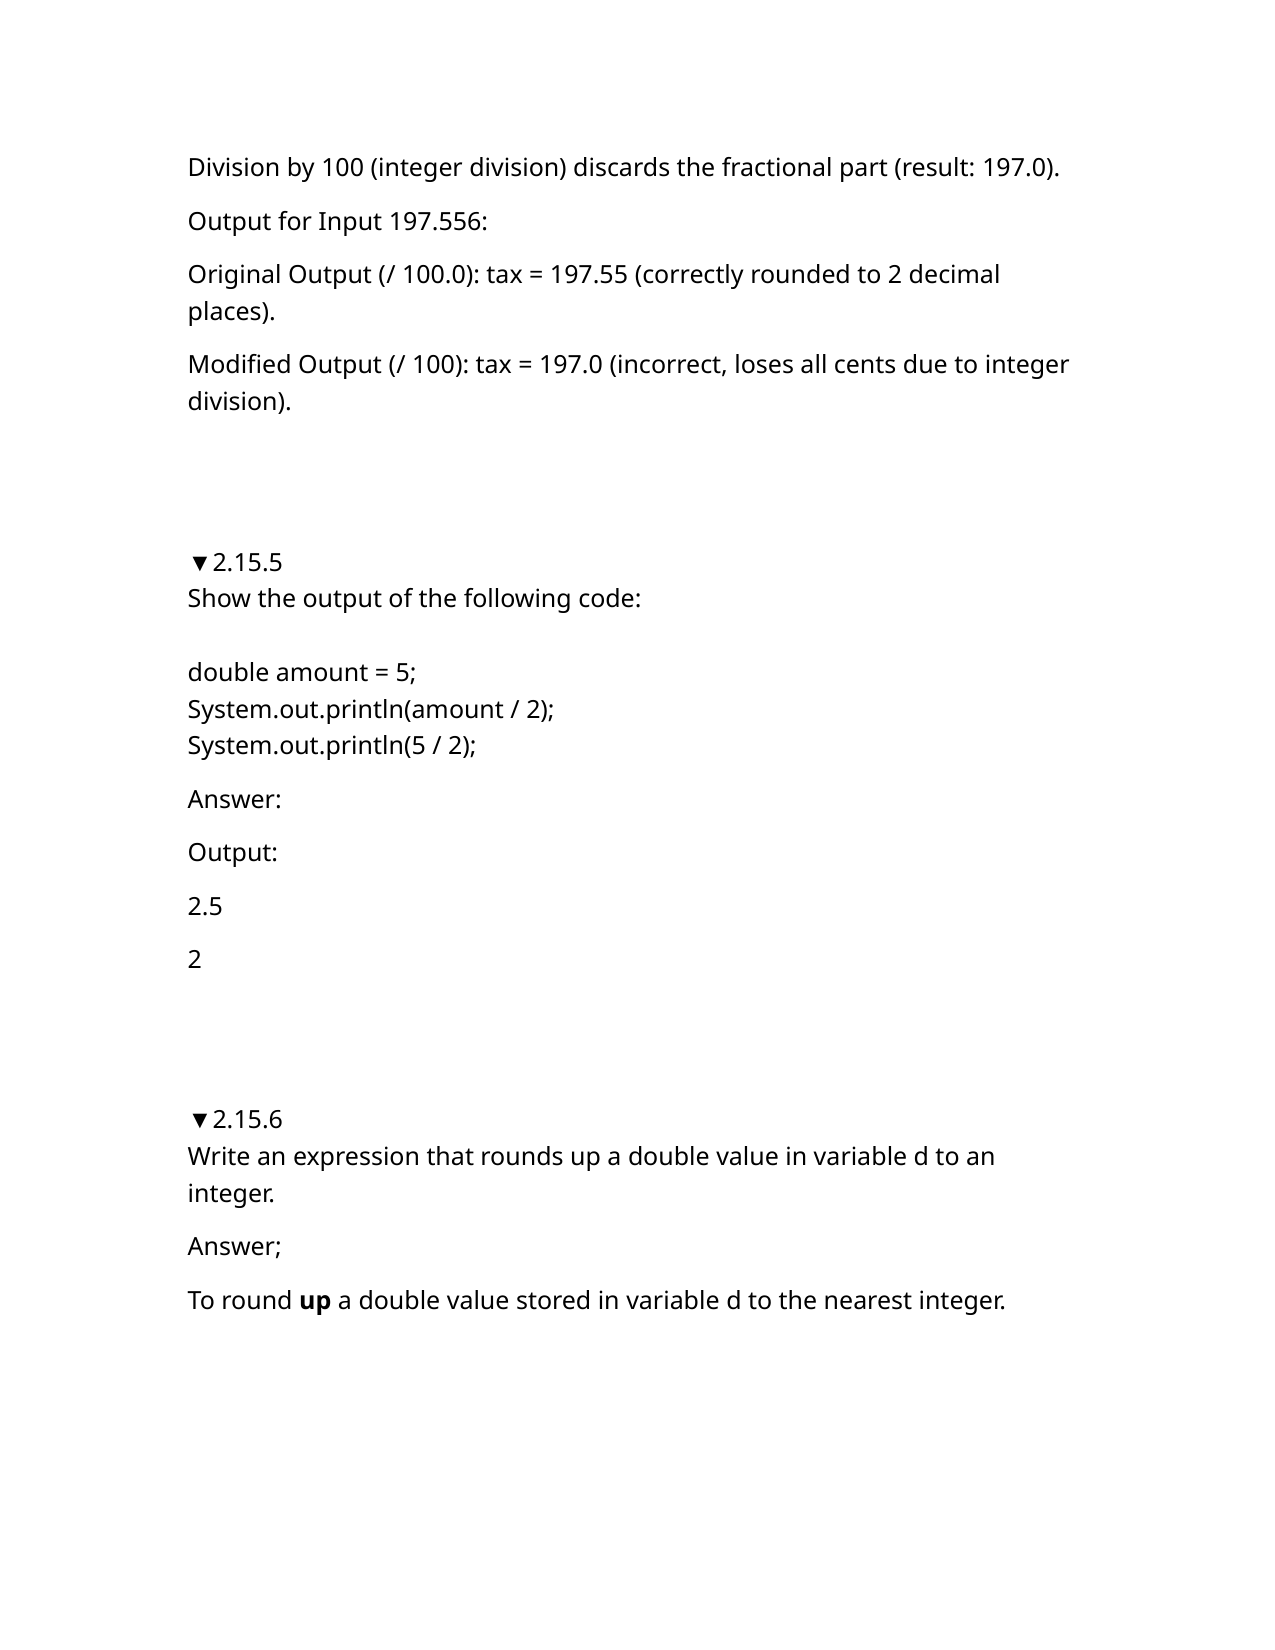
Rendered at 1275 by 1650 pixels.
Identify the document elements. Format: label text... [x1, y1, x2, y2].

text Modified Output (/ 100): tax = 197.0 (incorrect, loses all cents due to integer division). [187, 347, 1087, 418]
text Output: [187, 835, 1087, 869]
text ▼2.15.5 Show the output of the following code: double amount = 5; System.out.println(amount / 2); System.out.println(5 / 2); [187, 544, 1087, 762]
text Answer; [187, 1229, 1087, 1263]
text Answer: [187, 781, 1087, 816]
text 2.5 [187, 888, 1087, 922]
text 2 [187, 942, 1087, 976]
text ▼2.15.6 Write an expression that rounds up a double value in variable d to an integer. [187, 1102, 1087, 1210]
text Original Output (/ 100.0): tax = 197.55 (correctly rounded to 2 decimal places). [187, 257, 1087, 328]
text Division by 100 (integer division) discards the fractional part (result: 197.0). [187, 150, 1087, 184]
text Output for Input 197.556: [187, 203, 1087, 237]
text To round up a double value stored in variable d to the nearest integer. [187, 1282, 1087, 1317]
